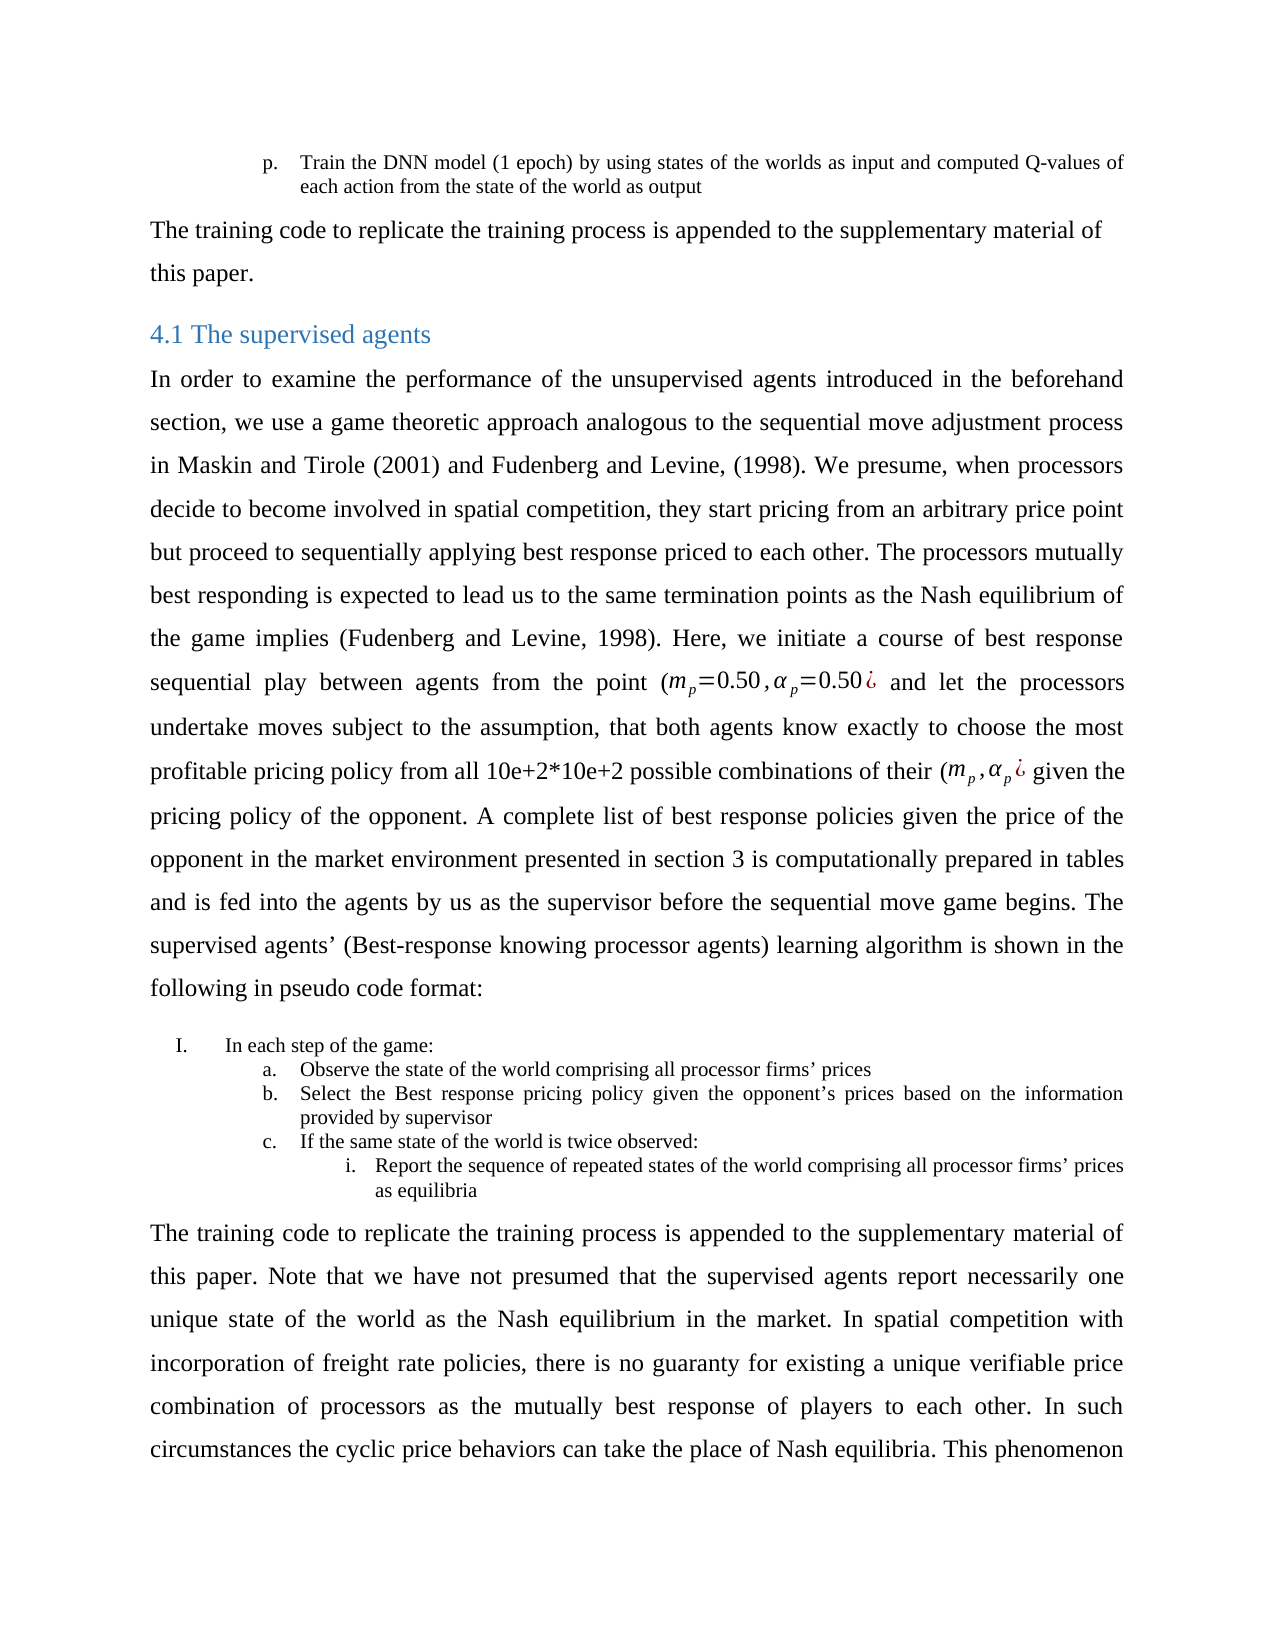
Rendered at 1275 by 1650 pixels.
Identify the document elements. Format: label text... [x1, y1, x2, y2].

list Select the Best response pricing policy given the opponent’s prices based on the information provided by supervisor [262, 1081, 1125, 1129]
subtitle 4.1 The supervised agents [150, 318, 1125, 349]
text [150, 1218, 1125, 1463]
text The training code to replicate the training process is appended to the supplementary material of this paper. [150, 215, 1125, 287]
list In each step of the game: [187, 1033, 1125, 1057]
list Report the sequence of repeated states of the world comprising all processor firms’ prices as equilibria [356, 1153, 1125, 1202]
text In order to examine the performance of the unsupervised agents introduced in the beforehand section, we use a game theoretic approach analogous to the sequential move adjustment process in Maskin and Tirole (2001) and Fudenberg and Levine, (1998). We presume, when processors decide to become involved in spatial competition, they start pricing from an arbitrary price point but proceed to sequentially applying best response priced to each other. The processors mutually best responding is expected to lead us to the same termination points as the Nash equilibrium of the game implies (Fudenberg and Levine, 1998). Here, we initiate a course of best response sequential play between agents from the point ( and let the processors undertake moves subject to the assumption, that both agents know exactly to choose the most profitable pricing policy from all 10e+2*10e+2 possible combinations of their ( given the pricing policy of the opponent. A complete list of best response policies given the price of the opponent in the market environment presented in section 3 is computationally prepared in tables and is fed into the agents by us as the supervisor before the sequential move game begins. The supervised agents’ (Best-response knowing processor agents) learning algorithm is shown in the following in pseudo code format: [150, 364, 1125, 1002]
list Train the DNN model (1 epoch) by using states of the worlds as input and computed Q-values of each action from the state of the world as output [262, 150, 1125, 198]
list Observe the state of the world comprising all processor firms’ prices [262, 1057, 1125, 1081]
list If the same state of the world is twice observed: [262, 1129, 1125, 1153]
